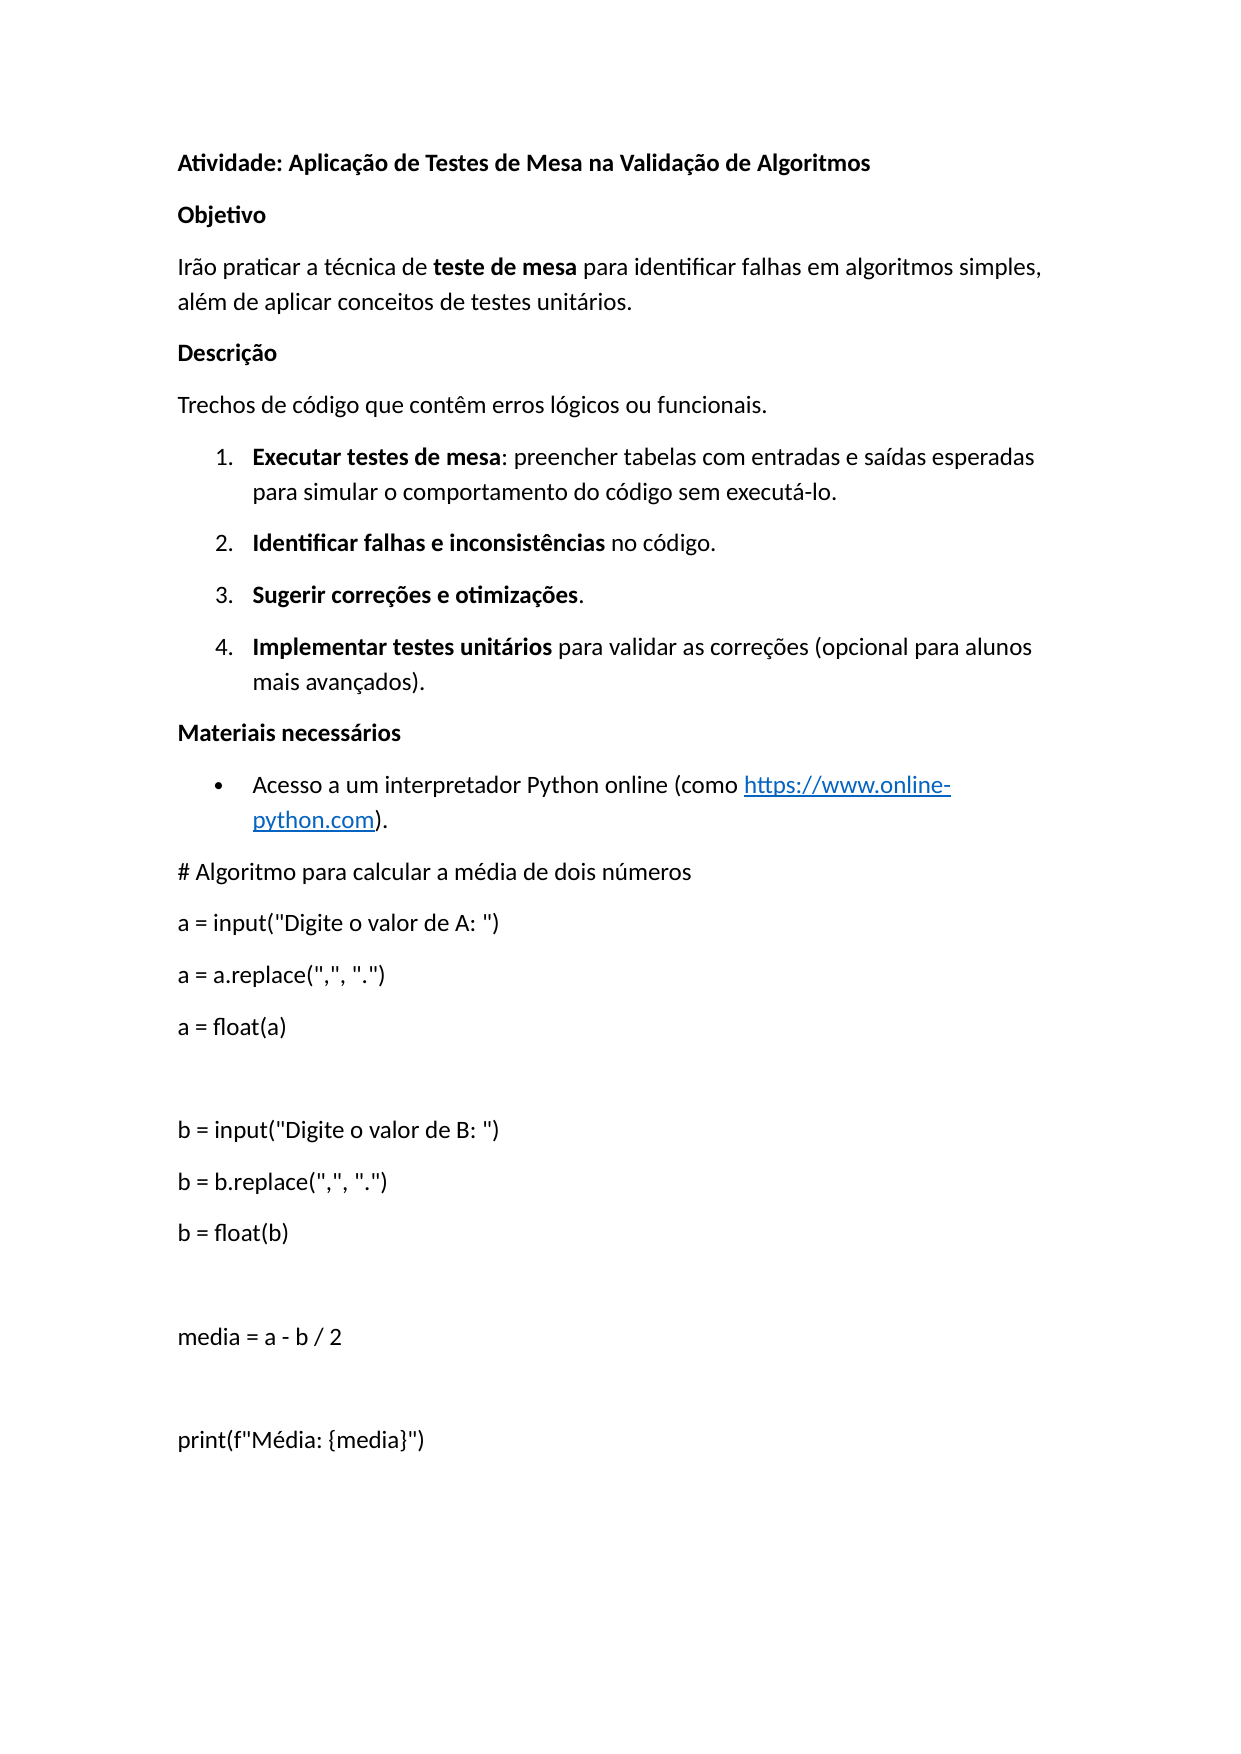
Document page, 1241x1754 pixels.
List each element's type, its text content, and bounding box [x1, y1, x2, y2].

list Identificar falhas e inconsistências no código. [215, 528, 1063, 558]
text Trechos de código que contêm erros lógicos ou funcionais. [177, 389, 1063, 420]
text b = input("Digite o valor de B: ") [177, 1114, 1063, 1145]
text Materiais necessários [177, 718, 1063, 748]
text media = a - b / 2 [177, 1321, 1063, 1351]
text a = float(a) [177, 1011, 1063, 1041]
text Objetivo [177, 199, 1063, 230]
list Executar testes de mesa: preencher tabelas com entradas e saídas esperadas para simular o comportamento do código sem executá-lo. [215, 441, 1063, 506]
text Irão praticar a técnica de teste de mesa para identificar falhas em algoritmos simples, além de aplicar conceitos de testes unitários. [177, 251, 1063, 316]
text a = a.replace(",", ".") [177, 959, 1063, 990]
list Implementar testes unitários para validar as correções (opcional para alunos mais avançados). [215, 631, 1063, 696]
list Acesso a um interpretador Python online (como https://www.online-python.com). [215, 769, 1063, 835]
text b = float(b) [177, 1218, 1063, 1248]
text print(f"Média: {media}") [177, 1424, 1063, 1455]
text b = b.replace(",", ".") [177, 1166, 1063, 1196]
list Sugerir correções e otimizações. [215, 579, 1063, 610]
text Atividade: Aplicação de Testes de Mesa na Validação de Algoritmos [177, 148, 1063, 178]
text a = input("Digite o valor de A: ") [177, 908, 1063, 938]
text Descrição [177, 338, 1063, 368]
text # Algoritmo para calcular a média de dois números [177, 856, 1063, 886]
